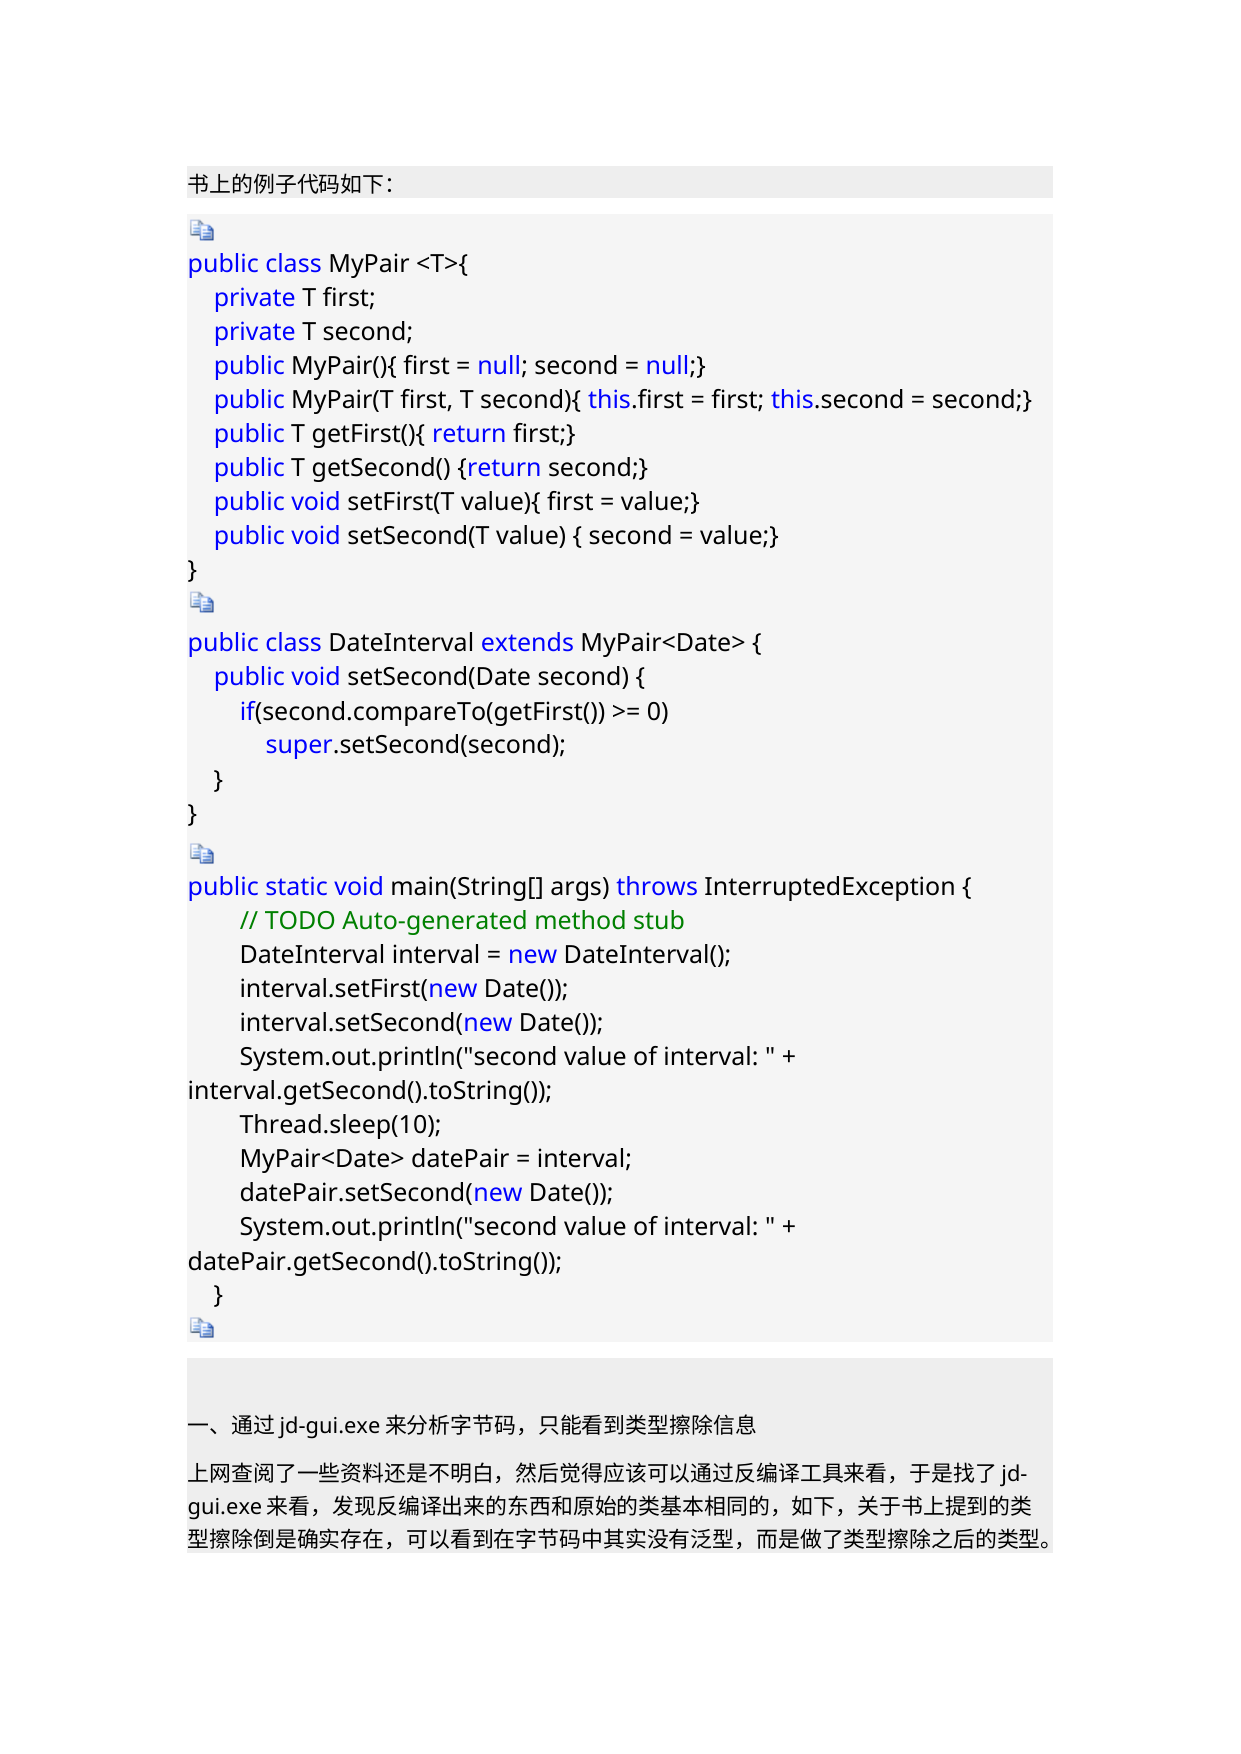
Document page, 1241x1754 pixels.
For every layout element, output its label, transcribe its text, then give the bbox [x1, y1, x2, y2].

picture [187, 837, 219, 869]
text MyPair<Date> datePair = interval; [187, 1141, 1053, 1175]
text private T second; [187, 313, 1053, 347]
text public class MyPair <T>{ [187, 245, 1053, 279]
text interval.setFirst(new Date()); [187, 971, 1053, 1005]
text public static void main(String[] args) throws InterruptedException { [187, 868, 1053, 902]
text Thread.sleep(10); [187, 1107, 1053, 1141]
text } [187, 795, 1053, 829]
text public class DateInterval extends MyPair<Date> { [187, 625, 1053, 659]
text } [187, 1277, 1053, 1311]
text // TODO Auto-generated method stub [187, 902, 1053, 937]
text public MyPair(){ first = null; second = null;} [187, 347, 1053, 382]
text 一、通过jd-gui.exe来分析字节码，只能看到类型擦除信息 [187, 1407, 1053, 1439]
text DateInterval interval = new DateInterval(); [187, 937, 1053, 971]
text 书上的例子代码如下： [187, 166, 1053, 198]
text System.out.println("second value of interval: " + interval.getSecond().toString()); [187, 1039, 1053, 1107]
text private T first; [187, 279, 1053, 313]
text public void setSecond(T value) { second = value;} [187, 518, 1053, 552]
text super.setSecond(second); [187, 727, 1053, 761]
picture [187, 586, 219, 618]
text public void setFirst(T value){ first = value;} [187, 484, 1053, 518]
text } [187, 552, 1053, 586]
text System.out.println("second value of interval: " + datePair.getSecond().toString()); [187, 1209, 1053, 1277]
text datePair.setSecond(new Date()); [187, 1175, 1053, 1209]
text 上网查阅了一些资料还是不明白，然后觉得应该可以通过反编译工具来看，于是找了jd-gui.exe来看，发现反编译出来的东西和原始的类基本相同的，如下，关于书上提到的类型擦除倒是确实存在，可以看到在字节码中其实没有泛型，而是做了类型擦除之后的类型。 [187, 1455, 1053, 1553]
picture [187, 214, 219, 246]
text if(second.compareTo(getFirst()) >= 0) [187, 693, 1053, 727]
text interval.setSecond(new Date()); [187, 1005, 1053, 1039]
text public void setSecond(Date second) { [187, 659, 1053, 693]
text public T getFirst(){ return first;} [187, 416, 1053, 450]
text public T getSecond() {return second;} [187, 450, 1053, 484]
picture [187, 1311, 219, 1343]
text public MyPair(T first, T second){ this.first = first; this.second = second;} [187, 382, 1053, 416]
text } [187, 761, 1053, 795]
